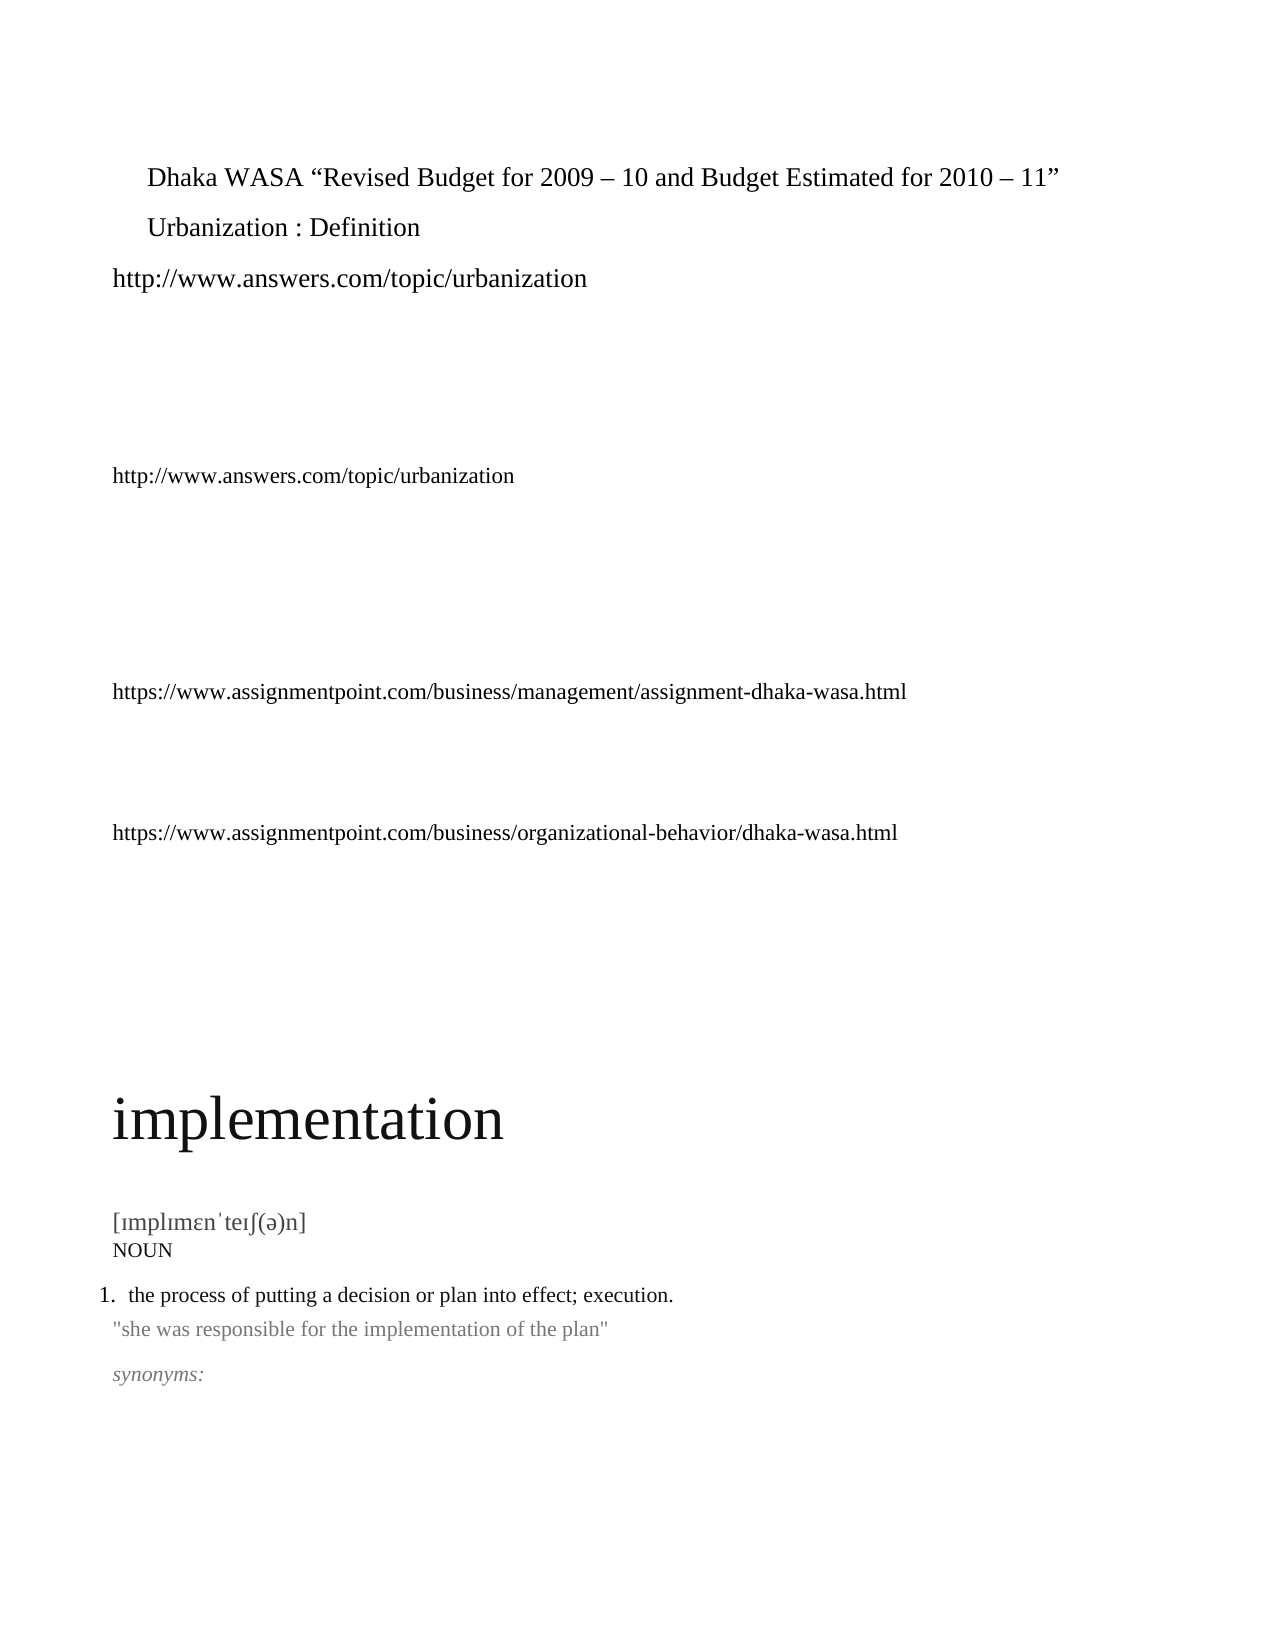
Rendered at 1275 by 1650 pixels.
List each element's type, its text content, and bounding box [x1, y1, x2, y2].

list the process of putting a decision or plan into effect; execution. [99, 1281, 1191, 1307]
text "she was responsible for the implementation of the plan" [112, 1316, 1191, 1341]
text https://www.assignmentpoint.com/business/organizational-behavior/dhaka-wasa.html [112, 819, 1191, 845]
text implementation [112, 1081, 1191, 1153]
text NOUN [112, 1238, 1191, 1262]
text Urbanization : Definition [112, 211, 1191, 243]
text https://www.assignmentpoint.com/business/management/assignment-dhaka-wasa.html [112, 678, 1191, 704]
text synonyms: [112, 1352, 1191, 1387]
text http://www.answers.com/topic/urbanization [112, 462, 1191, 489]
text Dhaka WASA “Revised Budget for 2009 – 10 and Budget Estimated for 2010 – 11” [112, 161, 1191, 192]
text http://www.answers.com/topic/urbanization [112, 262, 1191, 293]
text [ɪmplɪmɛnˈteɪʃ(ə)n] [112, 1207, 1191, 1236]
